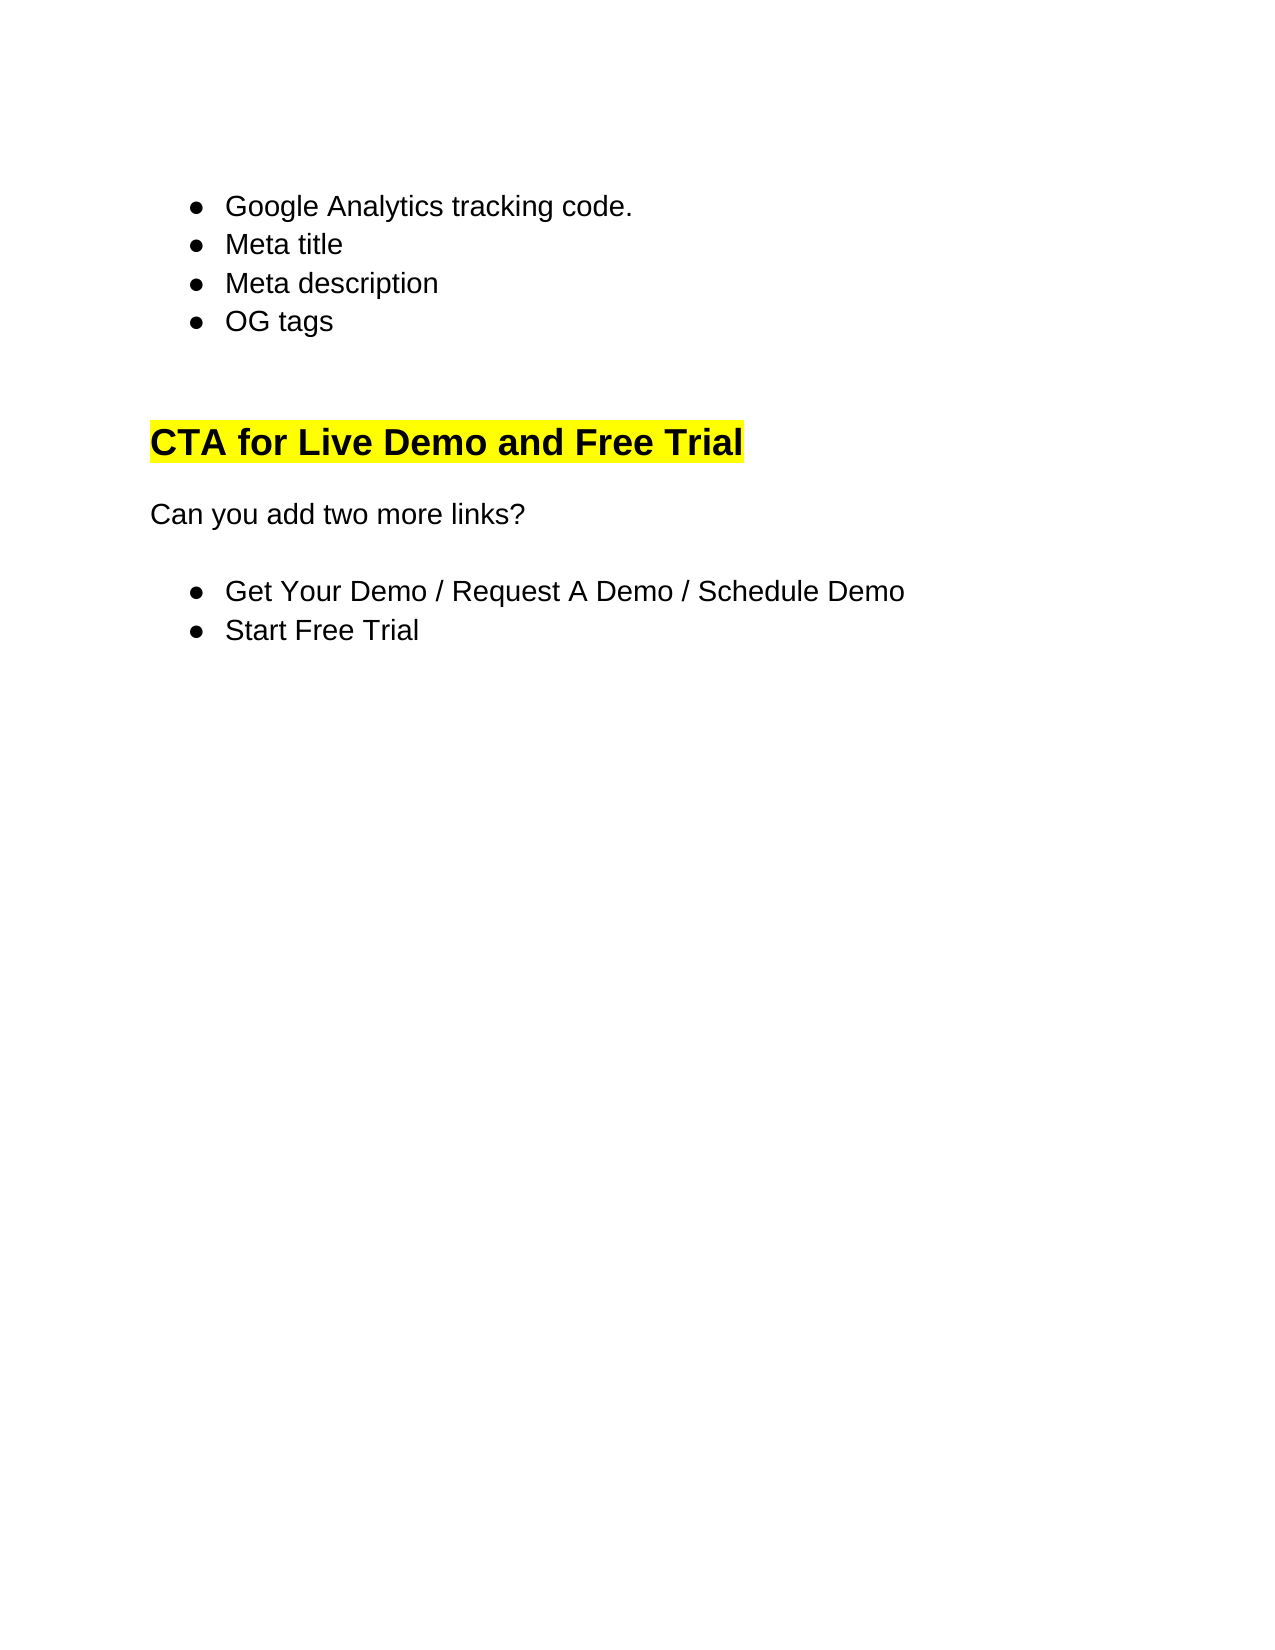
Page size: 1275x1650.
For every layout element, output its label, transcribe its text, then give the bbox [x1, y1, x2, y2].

list Start Free Trial [187, 613, 1125, 646]
list Meta description [187, 266, 1125, 299]
list Google Analytics tracking code. [187, 188, 1125, 222]
list OG tags [187, 304, 1125, 338]
list Meta title [187, 227, 1125, 261]
list Get Your Demo / Request A Demo / Schedule Demo [187, 574, 1125, 608]
text Can you add two more links? [150, 497, 1125, 531]
text CTA for Live Demo and Free Trial [150, 420, 1125, 493]
